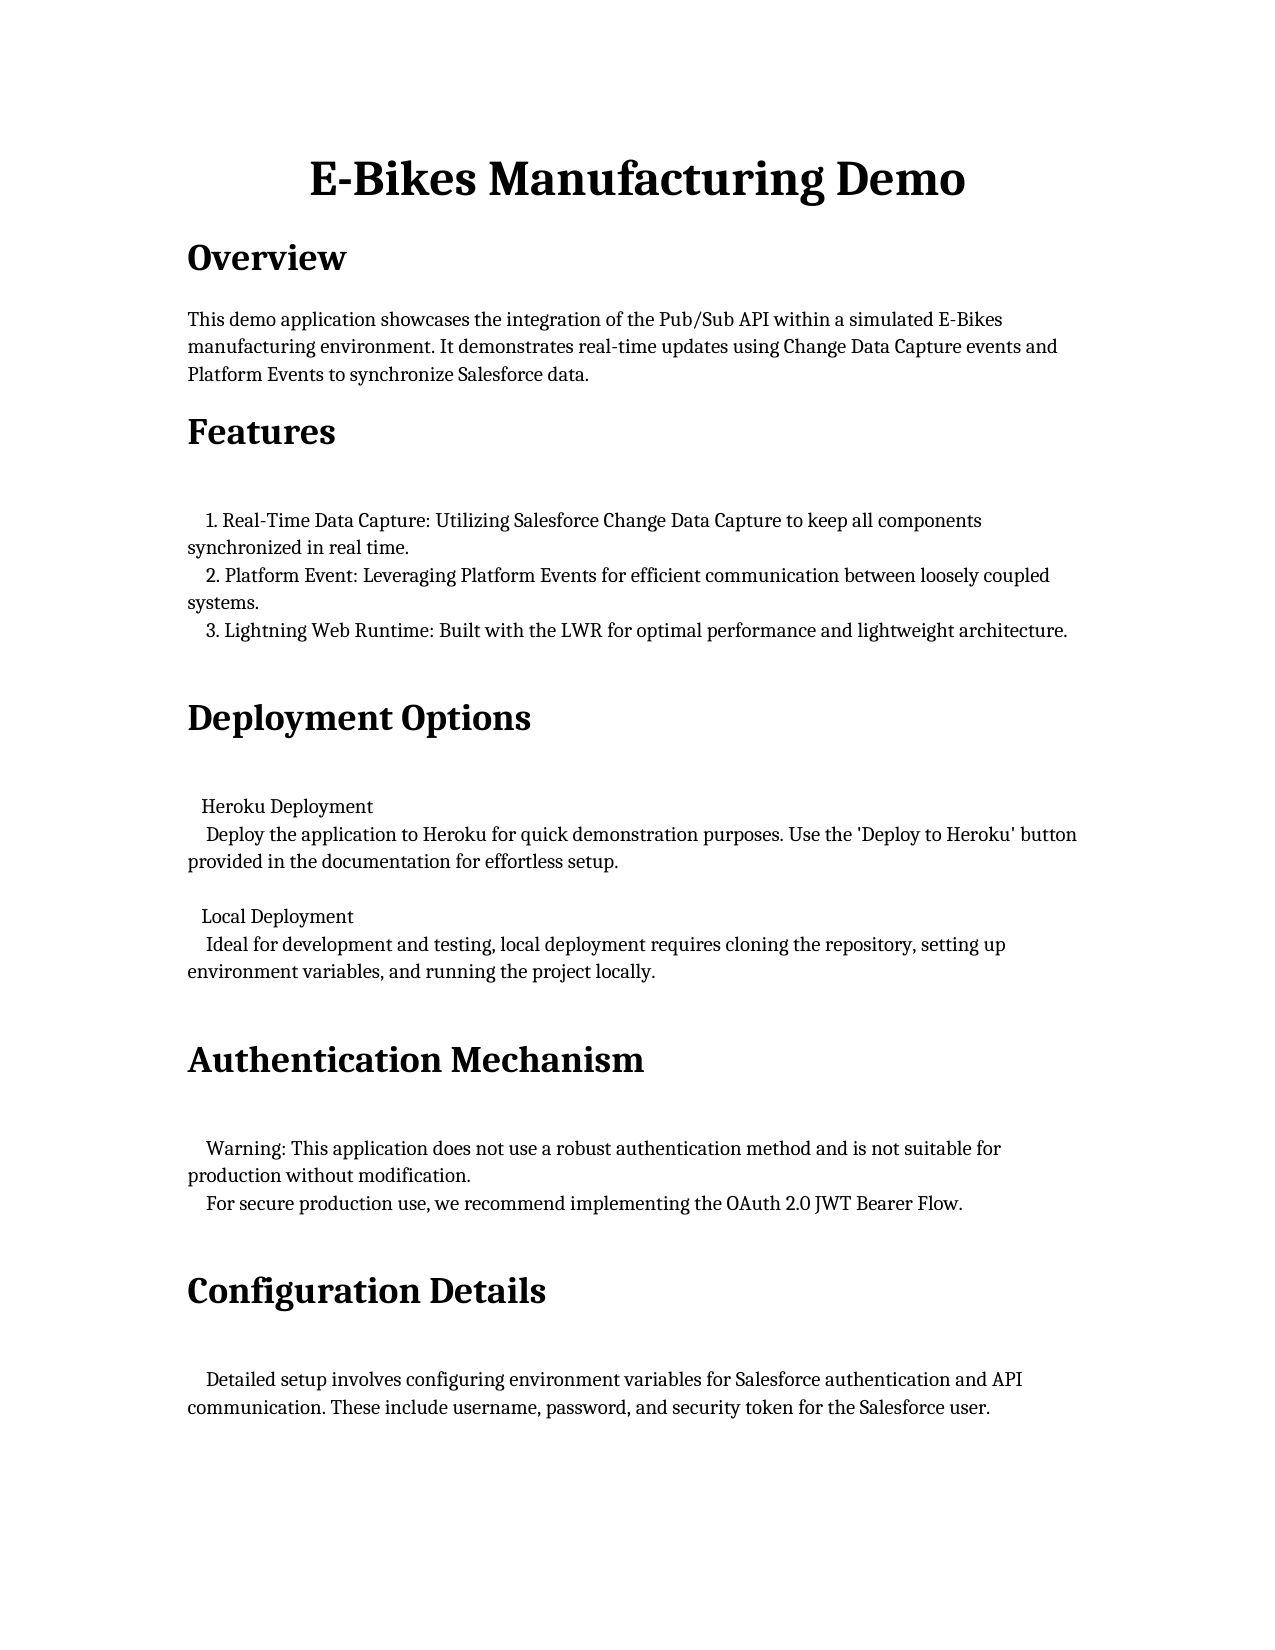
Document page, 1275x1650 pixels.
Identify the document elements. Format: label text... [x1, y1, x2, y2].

text Heroku Deployment Deploy the application to Heroku for quick demonstration purposes. Use the 'Deploy to Heroku' button provided in the documentation for effortless setup. Local Deployment Ideal for development and testing, local deployment requires cloning the repository, setting up environment variables, and running the project locally. [187, 767, 1087, 1014]
text Authentication Mechanism [187, 1038, 1087, 1082]
text Detailed setup involves configuring environment variables for Salesforce authentication and API communication. These include username, password, and security token for the Salesforce user. [187, 1340, 1087, 1449]
text This demo application showcases the integration of the Pub/Sub API within a simulated E-Bikes manufacturing environment. It demonstrates real-time updates using Change Data Capture events and Platform Events to synchronize Salesforce data. [187, 307, 1087, 386]
text 1. Real-Time Data Capture: Utilizing Salesforce Change Data Capture to keep all components synchronized in real time. 2. Platform Event: Leveraging Platform Events for efficient communication between loosely coupled systems. 3. Lightning Web Runtime: Built with the LWR for optimal performance and lightweight architecture. [187, 481, 1087, 672]
text Overview [187, 237, 1087, 280]
text E-Bikes Manufacturing Demo [187, 150, 1087, 207]
text Deployment Options [187, 697, 1087, 740]
text Configuration Details [187, 1270, 1087, 1313]
text Features [187, 411, 1087, 454]
text Warning: This application does not use a robust authentication method and is not suitable for production without modification. For secure production use, we recommend implementing the OAuth 2.0 JWT Bearer Flow. [187, 1109, 1087, 1245]
